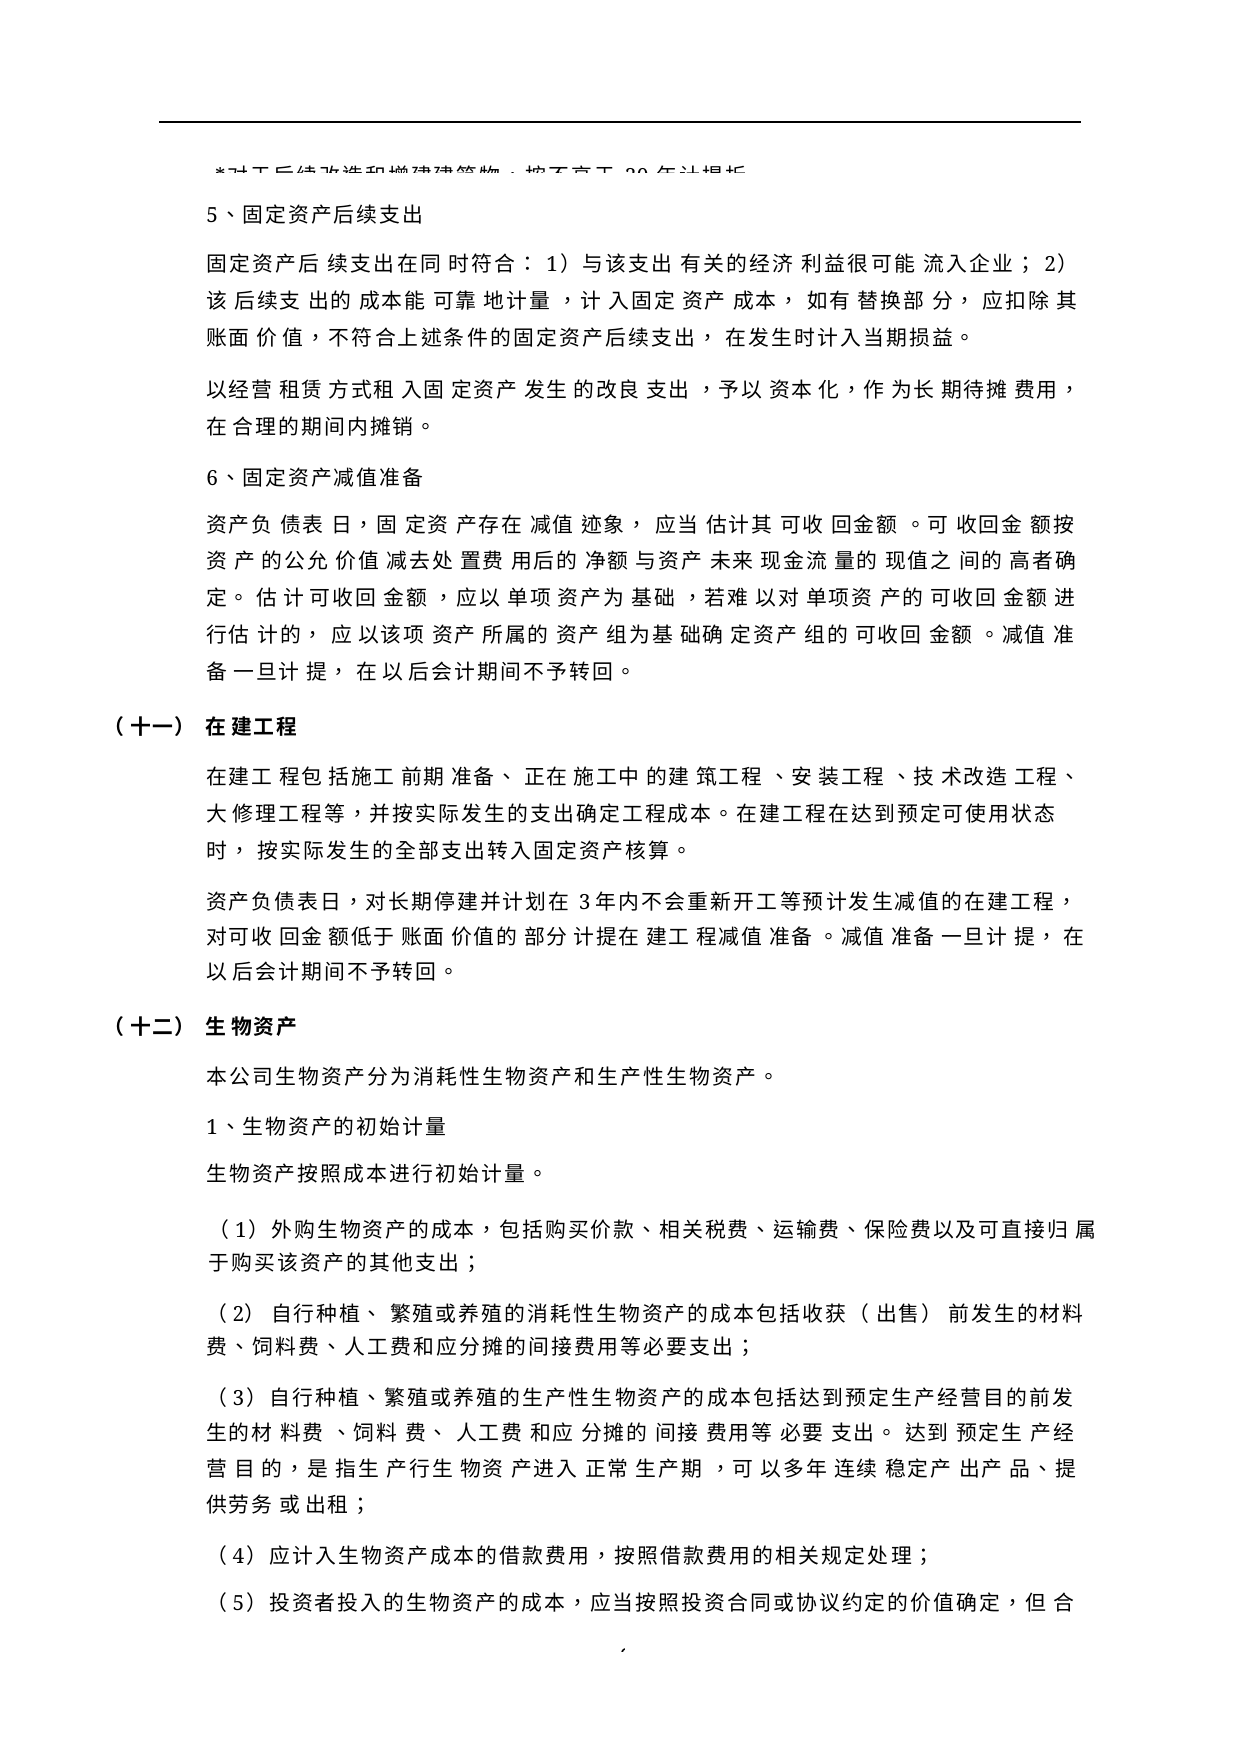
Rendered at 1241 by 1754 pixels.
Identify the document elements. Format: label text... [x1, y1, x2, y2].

text （ 5）投资者投入的生物资产的成本，应当按照投资合同或协议约定的价值确定，但 合 [206, 1588, 1101, 1617]
text （ 2） 自行种植、 繁殖或养殖的消耗性生物资产的成本包括收获（ 出售） 前发生的材料 费、饲料费、人工费和应分摊的间接费用等必要支出； [206, 1299, 1101, 1361]
text （ 1）外购生物资产的成本，包括购买价款、相关税费、运输费、保险费以及可直接归 属于购买该资产的其他支出； [209, 1215, 1101, 1277]
text 资产负债表日，对长期停建并计划在 3 年内不会重新开工等预计发生减值的在建工程， 对可收 回金 额低于 账面 价值的 部分 计提在 建工 程减值 准备 。减值 准备 一旦计 提， 在 以 后会计期间不予转回。 [206, 887, 1101, 986]
text 本公司生物资产分为消耗性生物资产和生产性生物资产。 [206, 1062, 1101, 1091]
text 6、固定资产减值准备 [206, 463, 1101, 492]
text （ 十一） 在 建工程 [103, 712, 1101, 741]
text （ 十二） 生 物资产 [103, 1012, 1101, 1041]
text 资产负 债表 日，固 定资 产存在 减值 迹象， 应当 估计其 可收 回金额 。可 收回金 额按资 产 的公允 价值 减去处 置费 用后的 净额 与资产 未来 现金流 量的 现值之 间的 高者确 定。 估 计 可收回 金额 ，应以 单项 资产为 基础 ，若难 以对 单项资 产的 可收回 金额 进行估 计的， 应 以该项 资产 所属的 资产 组为基 础确 定资产 组的 可收回 金额 。减值 准备 一旦计 提， 在 以 后会计期间不予转回。 [206, 510, 1076, 686]
text 1、生物资产的初始计量 [206, 1112, 1101, 1141]
text 在建工 程包 括施工 前期 准备、 正在 施工中 的建 筑工程 、安 装工程 、技 术改造 工程、 大 修理工程等，并按实际发生的支出确定工程成本。在建工程在达到预定可使用状态时， 按实际发生的全部支出转入固定资产核算。 [206, 762, 1101, 864]
text 以经营 租赁 方式租 入固 定资产 发生 的改良 支出 ，予以 资本 化，作 为长 期待摊 费用， 在 合理的期间内摊销。 [206, 375, 1101, 440]
text （ 3）自行种植、繁殖或养殖的生产性生物资产的成本包括达到预定生产经营目的前发 生的材 料费 、饲料 费、 人工费 和应 分摊的 间接 费用等 必要 支出。 达到 预定生 产经营 目 的，是 指生 产行生 物资 产进入 正常 生产期 ，可 以多年 连续 稳定产 出产 品、提 供劳务 或 出租； [206, 1383, 1076, 1518]
text （ 4）应计入生物资产成本的借款费用，按照借款费用的相关规定处理； [206, 1541, 1101, 1569]
text 生物资产按照成本进行初始计量。 [206, 1159, 1101, 1187]
text 固定资产后 续支出在同 时符合： 1）与该支出 有关的经济 利益很可能 流入企业； 2）该 后续支 出的 成本能 可靠 地计量 ，计 入固定 资产 成本， 如有 替换部 分， 应扣除 其账面 价 值，不符合上述条件的固定资产后续支出， 在发生时计入当期损益。 [206, 249, 1078, 352]
text 5、固定资产后续支出 [206, 201, 1101, 229]
